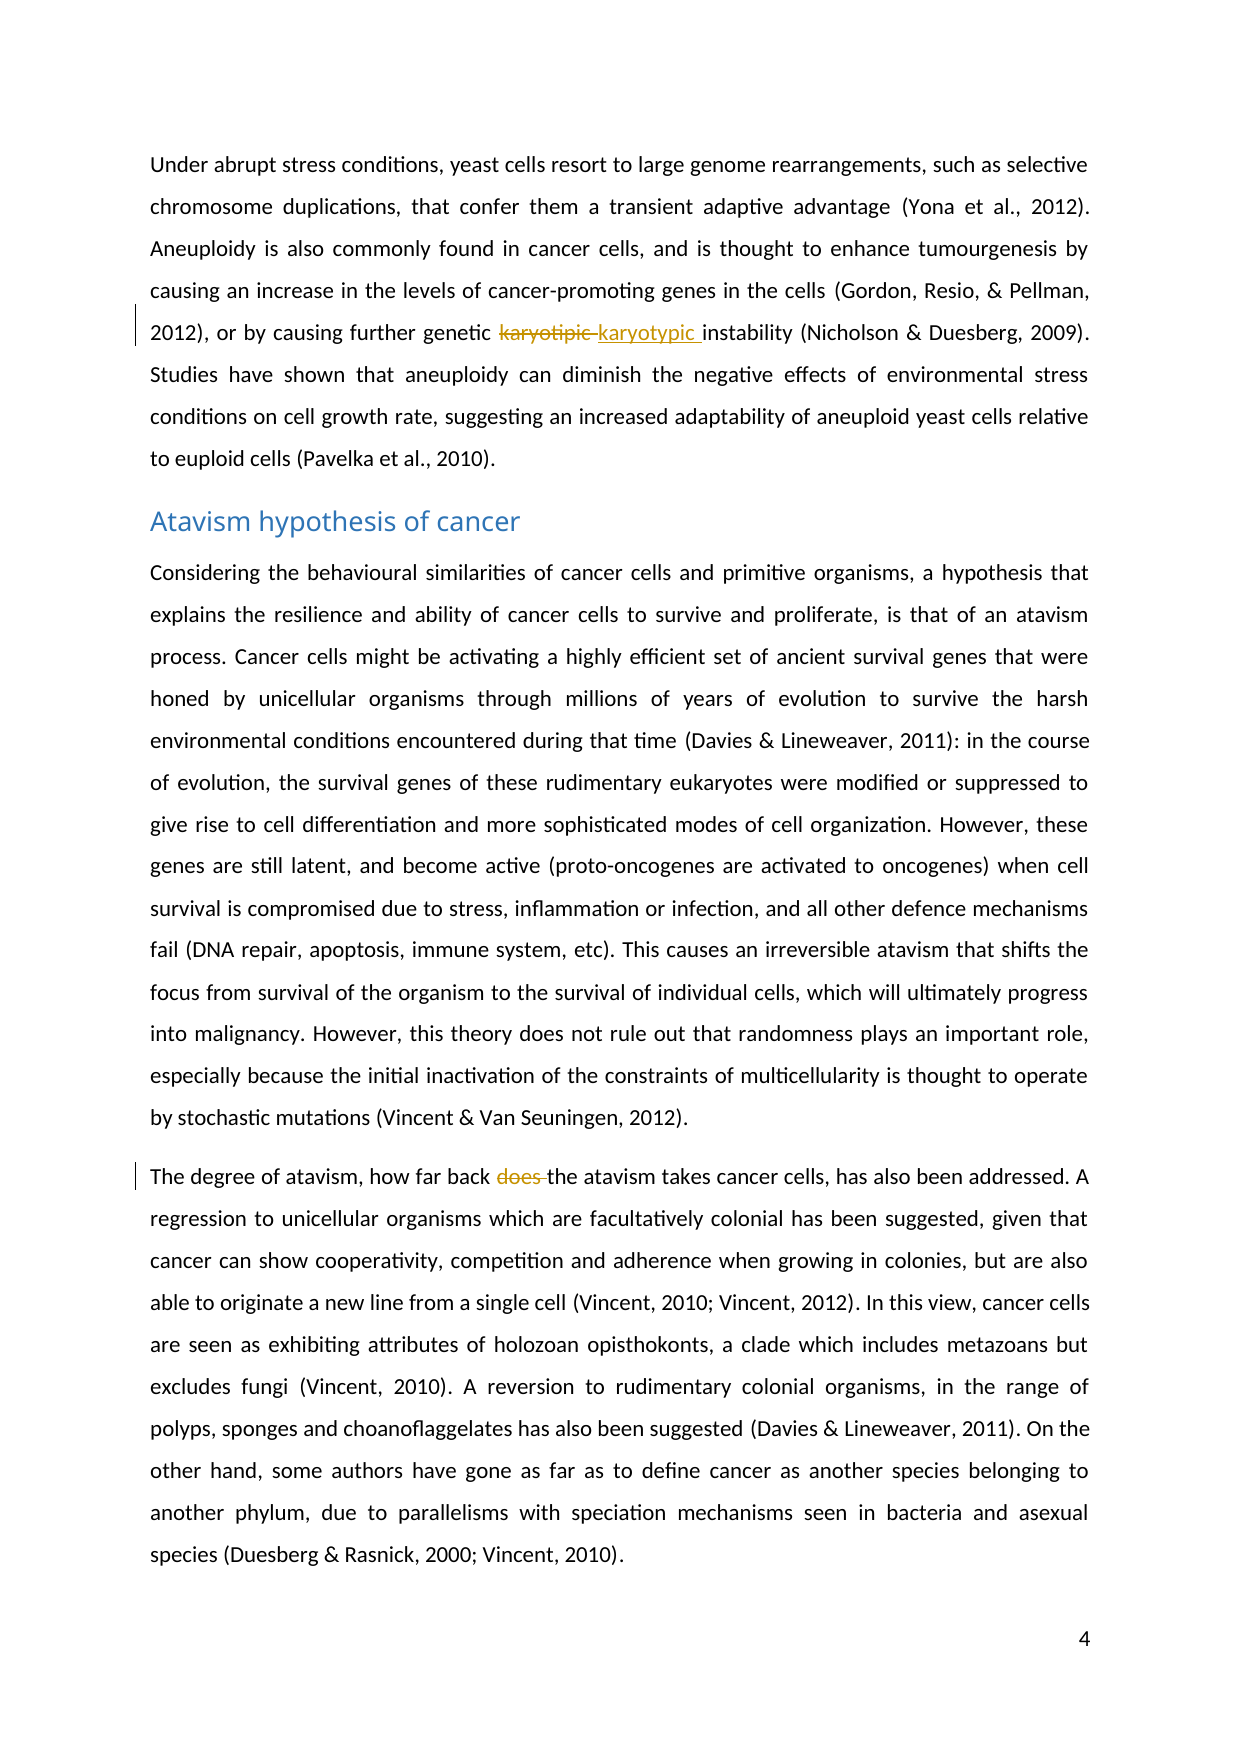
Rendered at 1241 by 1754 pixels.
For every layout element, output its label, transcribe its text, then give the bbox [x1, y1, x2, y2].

text The degree of atavism, how far back the atavism takes cancer cells, has also been addressed. A regression to unicellular organisms which are facultatively colonial has been suggested, given that cancer can show cooperativity, competition and adherence when growing in colonies, but are also able to originate a new line from a single cell (Vincent, 2010; Vincent, 2012). In this view, cancer cells are seen as exhibiting attributes of holozoan opisthokonts, a clade which includes metazoans but excludes fungi (Vincent, 2010). A reversion to rudimentary colonial organisms, in the range of polyps, sponges and choanoflaggelates has also been suggested (Davies & Lineweaver, 2011). On the other hand, some authors have gone as far as to define cancer as another species belonging to another phylum, due to parallelisms with speciation mechanisms seen in bacteria and asexual species (Duesberg & Rasnick, 2000; Vincent, 2010). [150, 1162, 1090, 1568]
text Considering the behavioural similarities of cancer cells and primitive organisms, a hypothesis that explains the resilience and ability of cancer cells to survive and proliferate, is that of an atavism process. Cancer cells might be activating a highly efficient set of ancient survival genes that were honed by unicellular organisms through millions of years of evolution to survive the harsh environmental conditions encountered during that time (Davies & Lineweaver, 2011): in the course of evolution, the survival genes of these rudimentary eukaryotes were modified or suppressed to give rise to cell differentiation and more sophisticated modes of cell organization. However, these genes are still latent, and become active (proto-oncogenes are activated to oncogenes) when cell survival is compromised due to stress, inflammation or infection, and all other defence mechanisms fail (DNA repair, apoptosis, immune system, etc). This causes an irreversible atavism that shifts the focus from survival of the organism to the survival of individual cells, which will ultimately progress into malignancy. However, this theory does not rule out that randomness plays an important role, especially because the initial inactivation of the constraints of multicellularity is thought to operate by stochastic mutations (Vincent & Van Seuningen, 2012). [150, 558, 1090, 1132]
subtitle Atavism hypothesis of cancer [150, 502, 1090, 539]
text Under abrupt stress conditions, yeast cells resort to large genome rearrangements, such as selective chromosome duplications, that confer them a transient adaptive advantage (Yona et al., 2012). Aneuploidy is also commonly found in cancer cells, and is thought to enhance tumourgenesis by causing an increase in the levels of cancer-promoting genes in the cells (Gordon, Resio, & Pellman, 2012), or by causing further genetic instability (Nicholson & Duesberg, 2009). Studies have shown that aneuploidy can diminish the negative effects of environmental stress conditions on cell growth rate, suggesting an increased adaptability of aneuploid yeast cells relative to euploid cells (Pavelka et al., 2010). [150, 150, 1090, 472]
